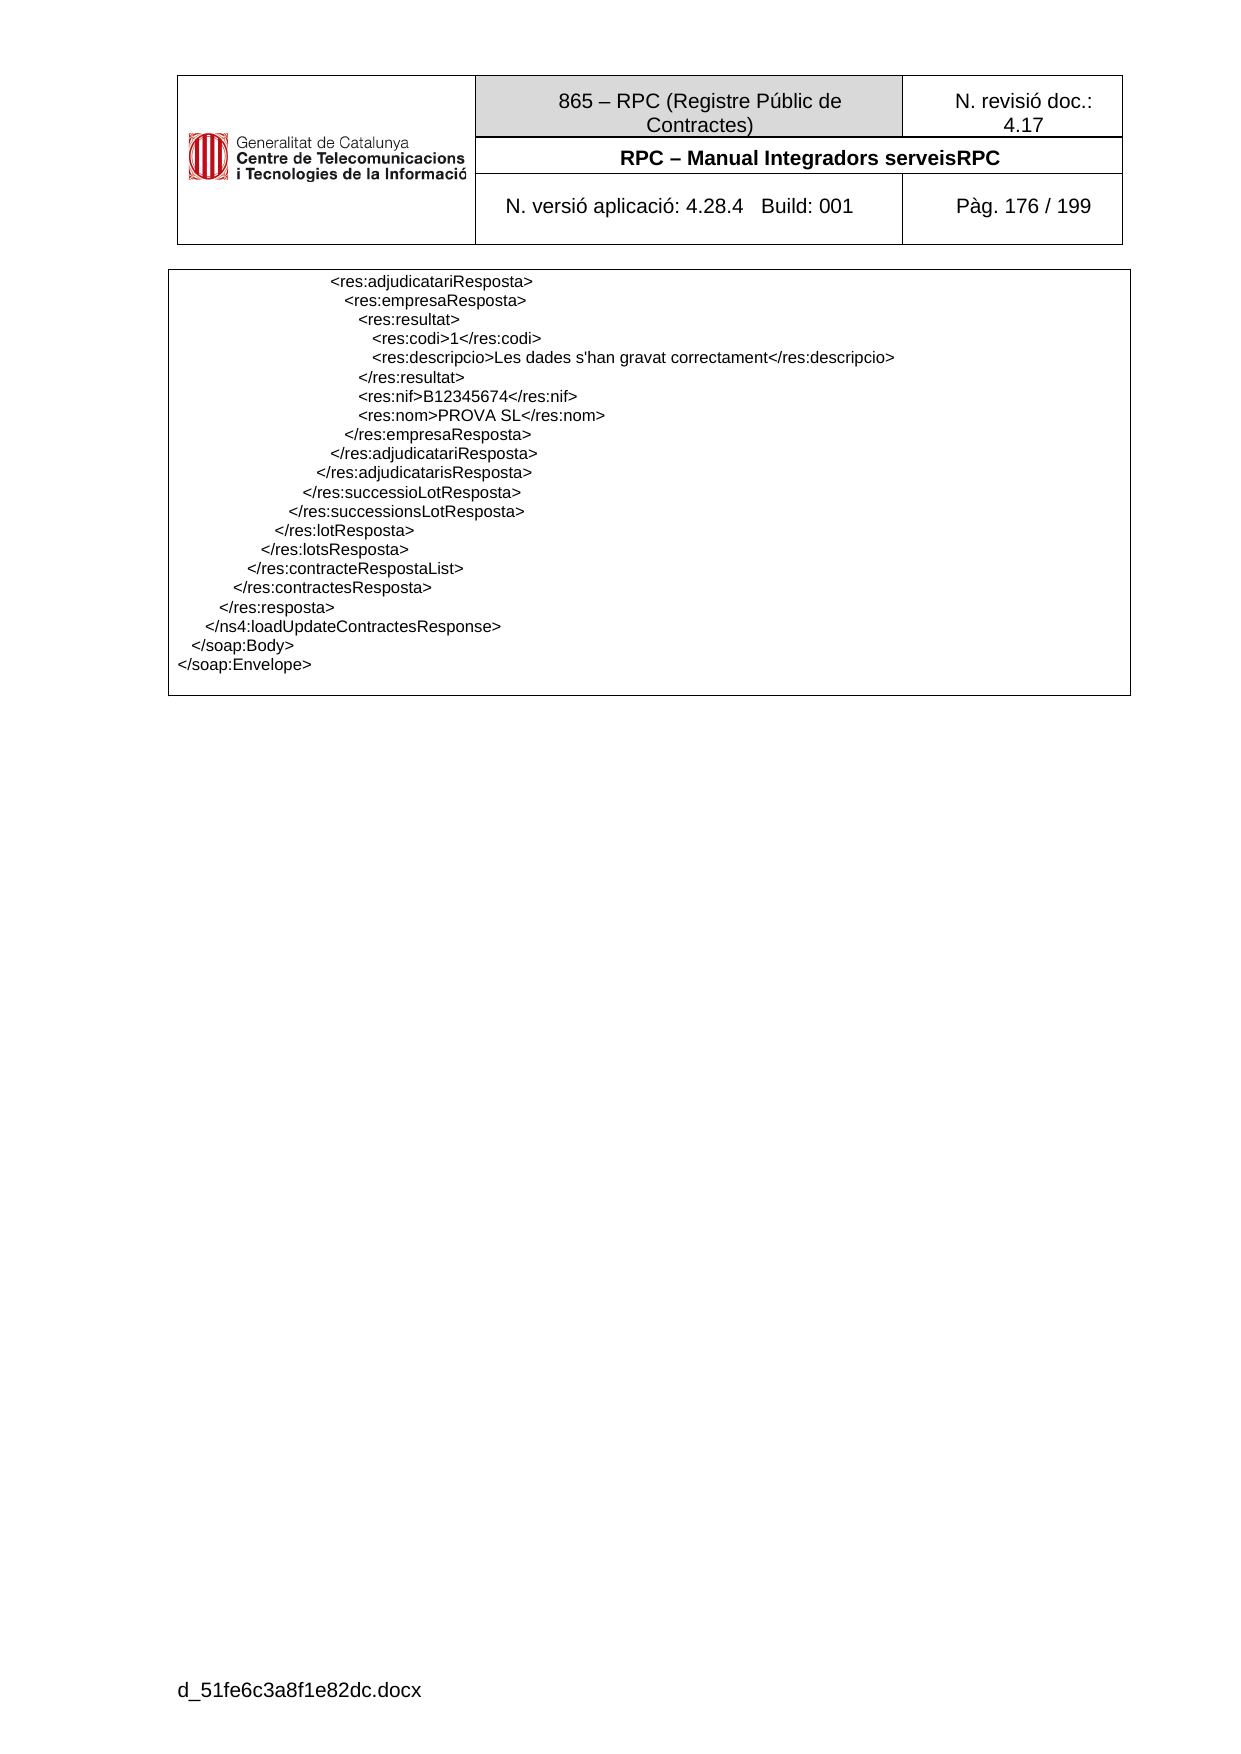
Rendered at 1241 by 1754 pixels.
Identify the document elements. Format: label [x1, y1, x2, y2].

picture [188, 133, 467, 182]
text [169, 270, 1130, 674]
